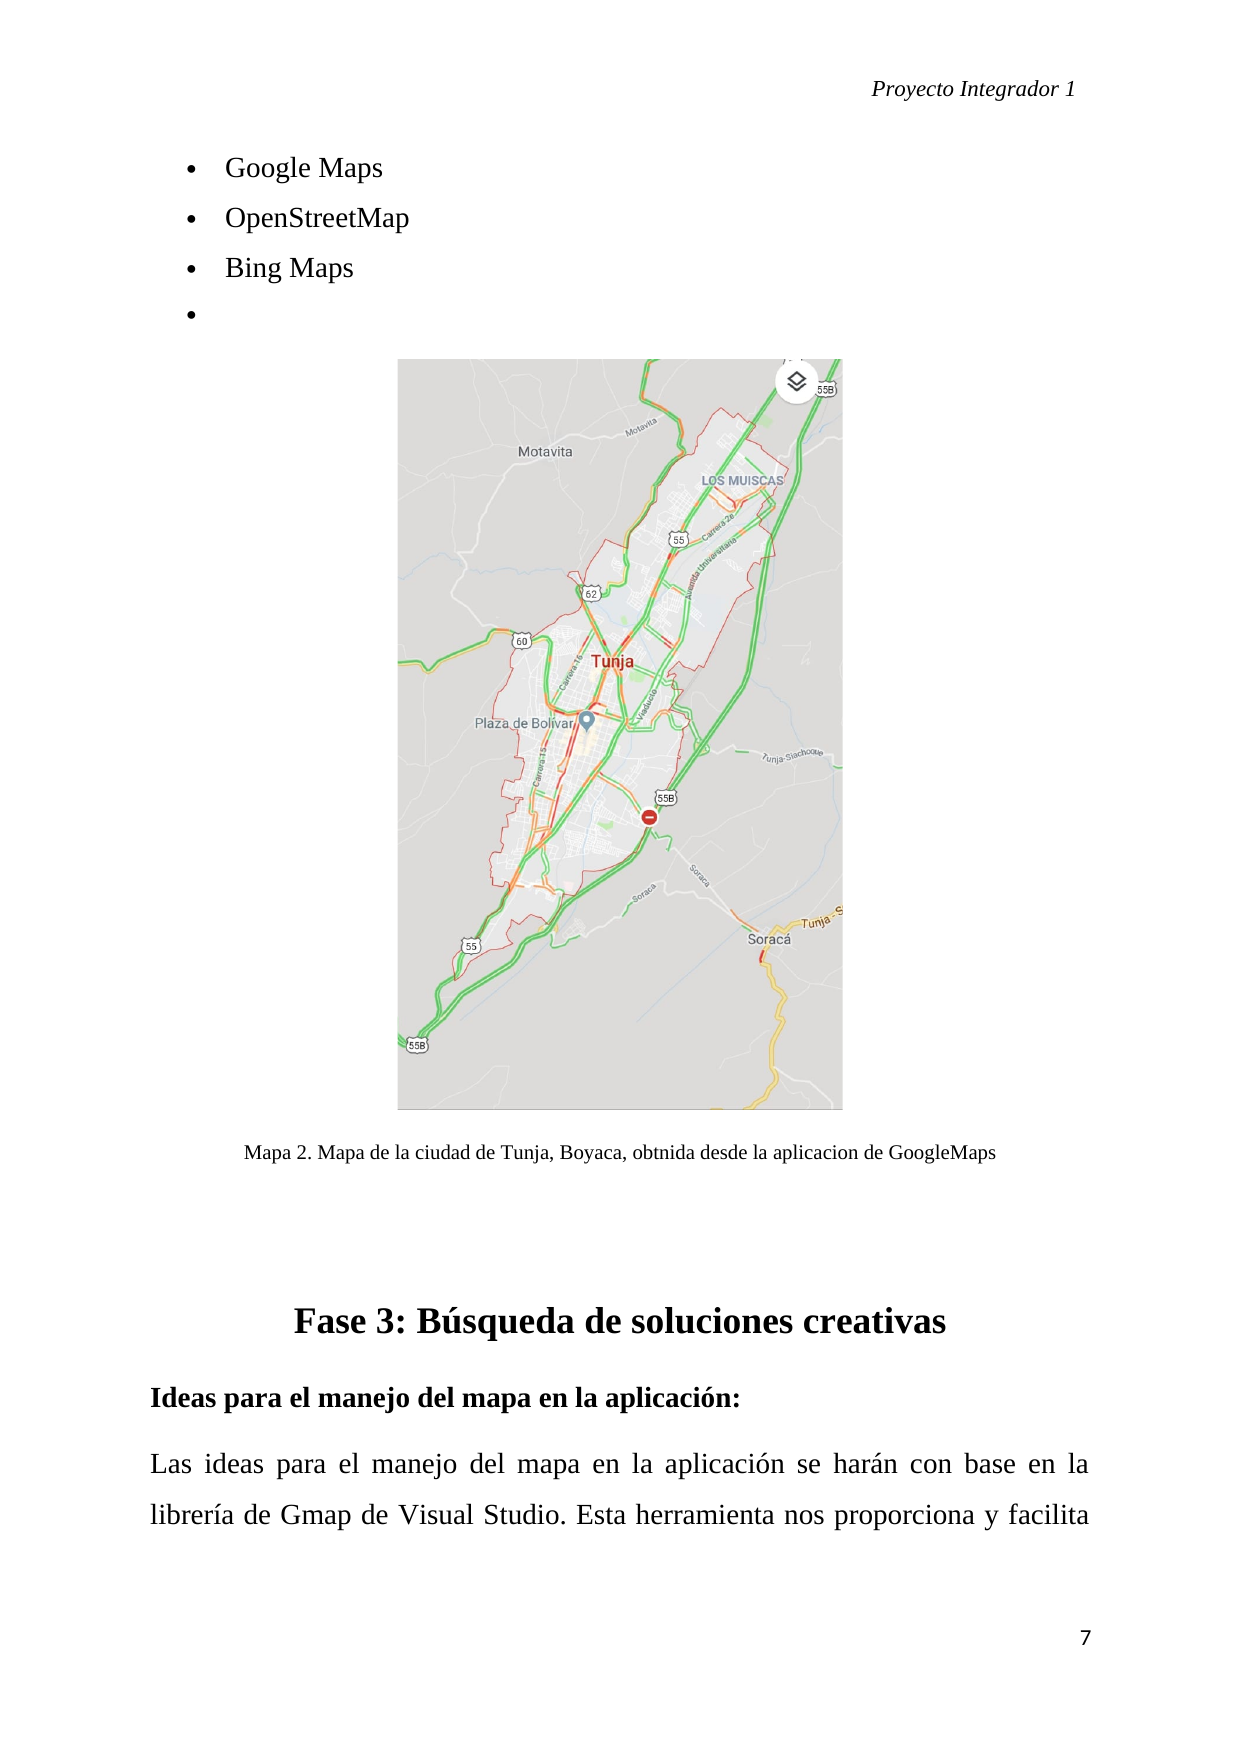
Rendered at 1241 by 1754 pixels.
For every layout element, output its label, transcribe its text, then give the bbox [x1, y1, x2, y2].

list OpenStreetMap [187, 200, 1090, 234]
text Ideas para el manejo del mapa en la aplicación: [150, 1380, 1090, 1413]
list Bing Maps [187, 251, 1090, 284]
text Fase 3: Búsqueda de soluciones creativas [150, 1298, 1090, 1341]
list Google Maps [187, 150, 1090, 183]
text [150, 1447, 1090, 1531]
text Mapa 2. Mapa de la ciudad de Tunja, Boyaca, obtnida desde la aplicacion de GoogleMaps [150, 1140, 1090, 1164]
